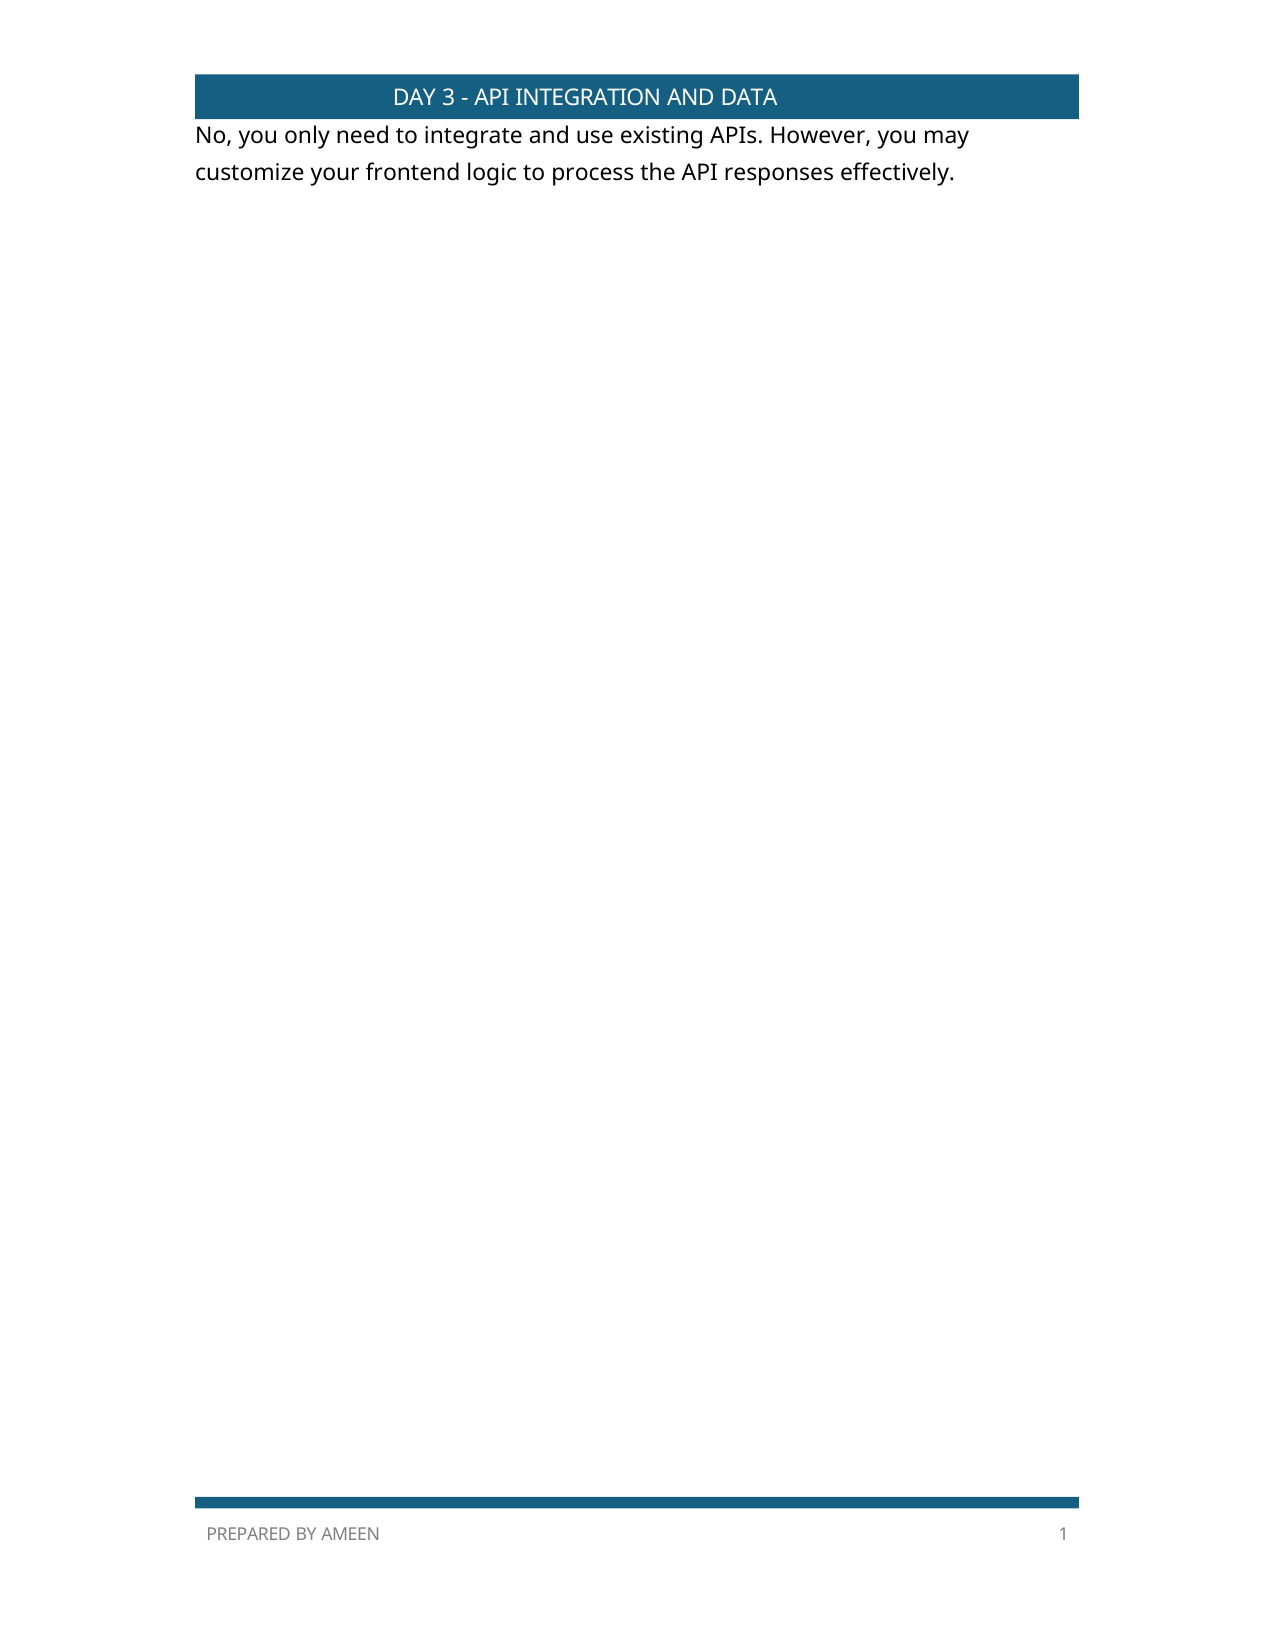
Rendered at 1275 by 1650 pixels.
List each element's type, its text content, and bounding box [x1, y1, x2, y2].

text No, you only need to integrate and use existing APIs. However, you may customize your frontend logic to process the API responses effectively. [195, 119, 1077, 187]
